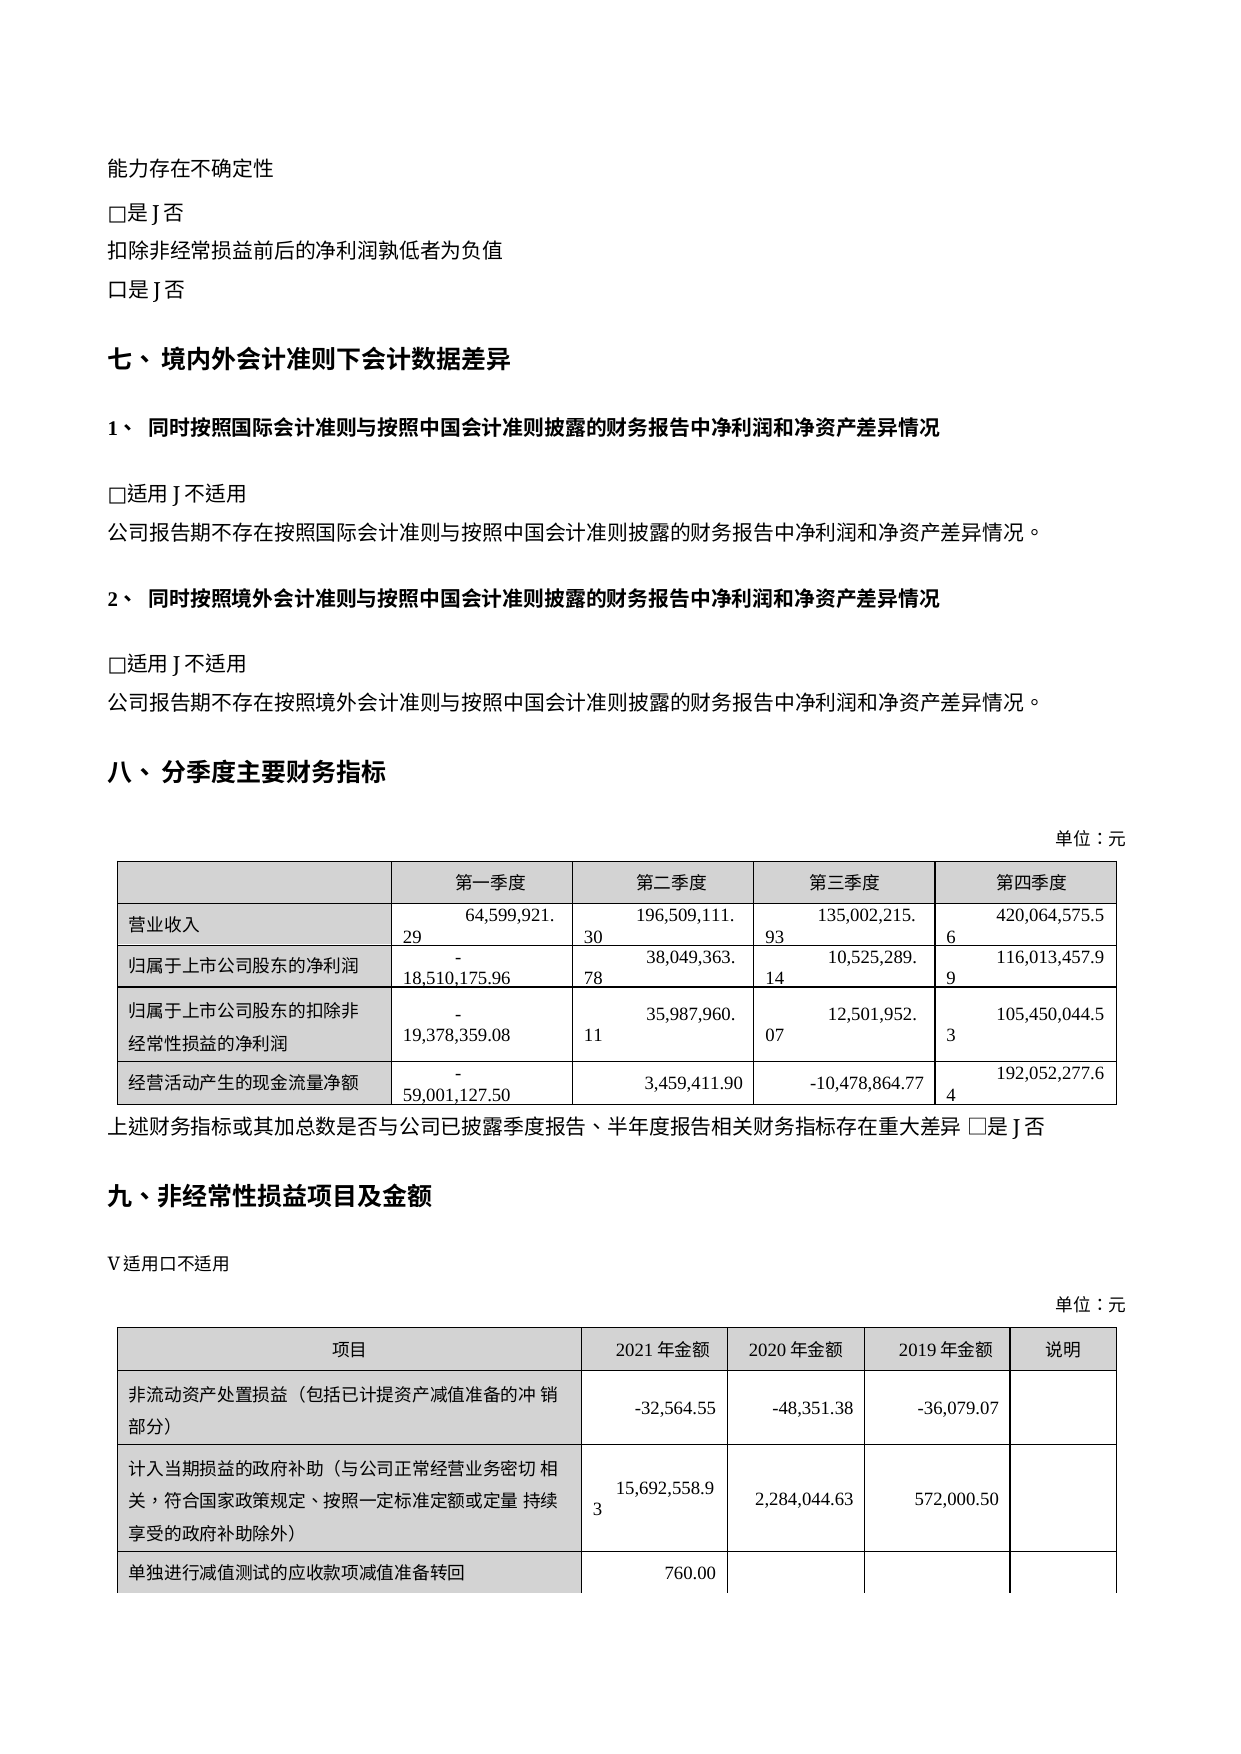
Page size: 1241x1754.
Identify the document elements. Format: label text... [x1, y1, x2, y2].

subtitle 2、 同时按照境外会计准则与按照中国会计准则披露的财务报告中净利润和净资产差异情况 [107, 584, 1126, 612]
subtitle 八、 分季度主要财务指标 [107, 754, 1126, 788]
table_cell 105,450,044.53 [936, 988, 1116, 1061]
table_cell [1011, 1445, 1116, 1551]
table_header 第二季度 [573, 862, 753, 903]
table_cell -59,001,127.50 [392, 1062, 572, 1104]
table_cell -10,478,864.77 [754, 1062, 934, 1104]
text 上述财务指标或其加总数是否与公司已披露季度报告、半年度报告相关财务指标存在重大差异 □是J否 [107, 1105, 1126, 1141]
subtitle 七、 境内外会计准则下会计数据差异 [107, 341, 1126, 375]
text □适用J不适用 [107, 479, 1126, 507]
table_cell 单独进行减值测试的应收款项减值准备转回 [118, 1552, 581, 1593]
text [107, 150, 1126, 183]
table_cell 营业收入 [118, 904, 391, 944]
table_cell [865, 1552, 1009, 1593]
table_cell 15,692,558.93 [582, 1445, 727, 1551]
table_header 说明 [1011, 1328, 1116, 1370]
table_cell 135,002,215.93 [754, 904, 934, 944]
table_cell 64,599,921.29 [392, 904, 572, 944]
table_cell 3,459,411.90 [573, 1062, 753, 1104]
table_header 项目 [118, 1328, 581, 1370]
table_header 第四季度 [936, 862, 1116, 903]
table_cell 非流动资产处置损益（包括已计提资产减值准备的冲 销部分） [118, 1371, 581, 1444]
text □是J否 [107, 198, 1126, 226]
table_cell -48,351.38 [728, 1371, 864, 1444]
table_cell [728, 1552, 864, 1593]
table_cell 760.00 [582, 1552, 727, 1593]
text □适用J不适用 [107, 649, 1126, 678]
text 单位：元 [107, 1293, 1126, 1317]
table_cell 2,284,044.63 [728, 1445, 864, 1551]
table_cell -36,079.07 [865, 1371, 1009, 1444]
table_cell 192,052,277.64 [936, 1062, 1116, 1104]
table_cell 196,509,111.30 [573, 904, 753, 944]
table_header 第一季度 [392, 862, 572, 903]
table_cell [1011, 1371, 1116, 1444]
table_cell [1011, 1552, 1116, 1593]
text 口是J否 [107, 275, 1126, 304]
text V适用口不适用 [107, 1251, 1126, 1276]
text 公司报告期不存在按照境外会计准则与按照中国会计准则披露的财务报告中净利润和净资产差异情况。 [107, 688, 1126, 717]
table_cell 420,064,575.56 [936, 904, 1116, 944]
table_header [118, 862, 391, 903]
table_cell 572,000.50 [865, 1445, 1009, 1551]
text 单位：元 [107, 826, 1126, 850]
text 扣除非经常损益前后的净利润孰低者为负值 [107, 237, 1126, 265]
table_cell 116,013,457.99 [936, 946, 1116, 986]
table_cell 12,501,952.07 [754, 988, 934, 1061]
subtitle 九、非经常性损益项目及金额 [107, 1179, 1126, 1213]
text 公司报告期不存在按照国际会计准则与按照中国会计准则披露的财务报告中净利润和净资产差异情况。 [107, 518, 1126, 546]
table_cell 35,987,960.11 [573, 988, 753, 1061]
table_cell 计入当期损益的政府补助（与公司正常经营业务密切 相关，符合国家政策规定、按照一定标准定额或定量 持续享受的政府补助除外） [118, 1445, 581, 1551]
table_header 2020年金额 [728, 1328, 864, 1370]
table_cell 经营活动产生的现金流量净额 [118, 1062, 391, 1104]
table_cell 归属于上市公司股东的净利润 [118, 946, 391, 986]
table_cell 归属于上市公司股东的扣除非 经常性损益的净利润 [118, 988, 391, 1061]
table_header 2019年金额 [865, 1328, 1009, 1370]
table_cell -19,378,359.08 [392, 988, 572, 1061]
table_cell 38,049,363.78 [573, 946, 753, 986]
table_cell 10,525,289.14 [754, 946, 934, 986]
table_cell -18,510,175.96 [392, 946, 572, 986]
table_cell -32,564.55 [582, 1371, 727, 1444]
table_header 2021年金额 [582, 1328, 727, 1370]
table_header 第三季度 [754, 862, 934, 903]
subtitle 1、 同时按照国际会计准则与按照中国会计准则披露的财务报告中净利润和净资产差异情况 [107, 413, 1126, 441]
